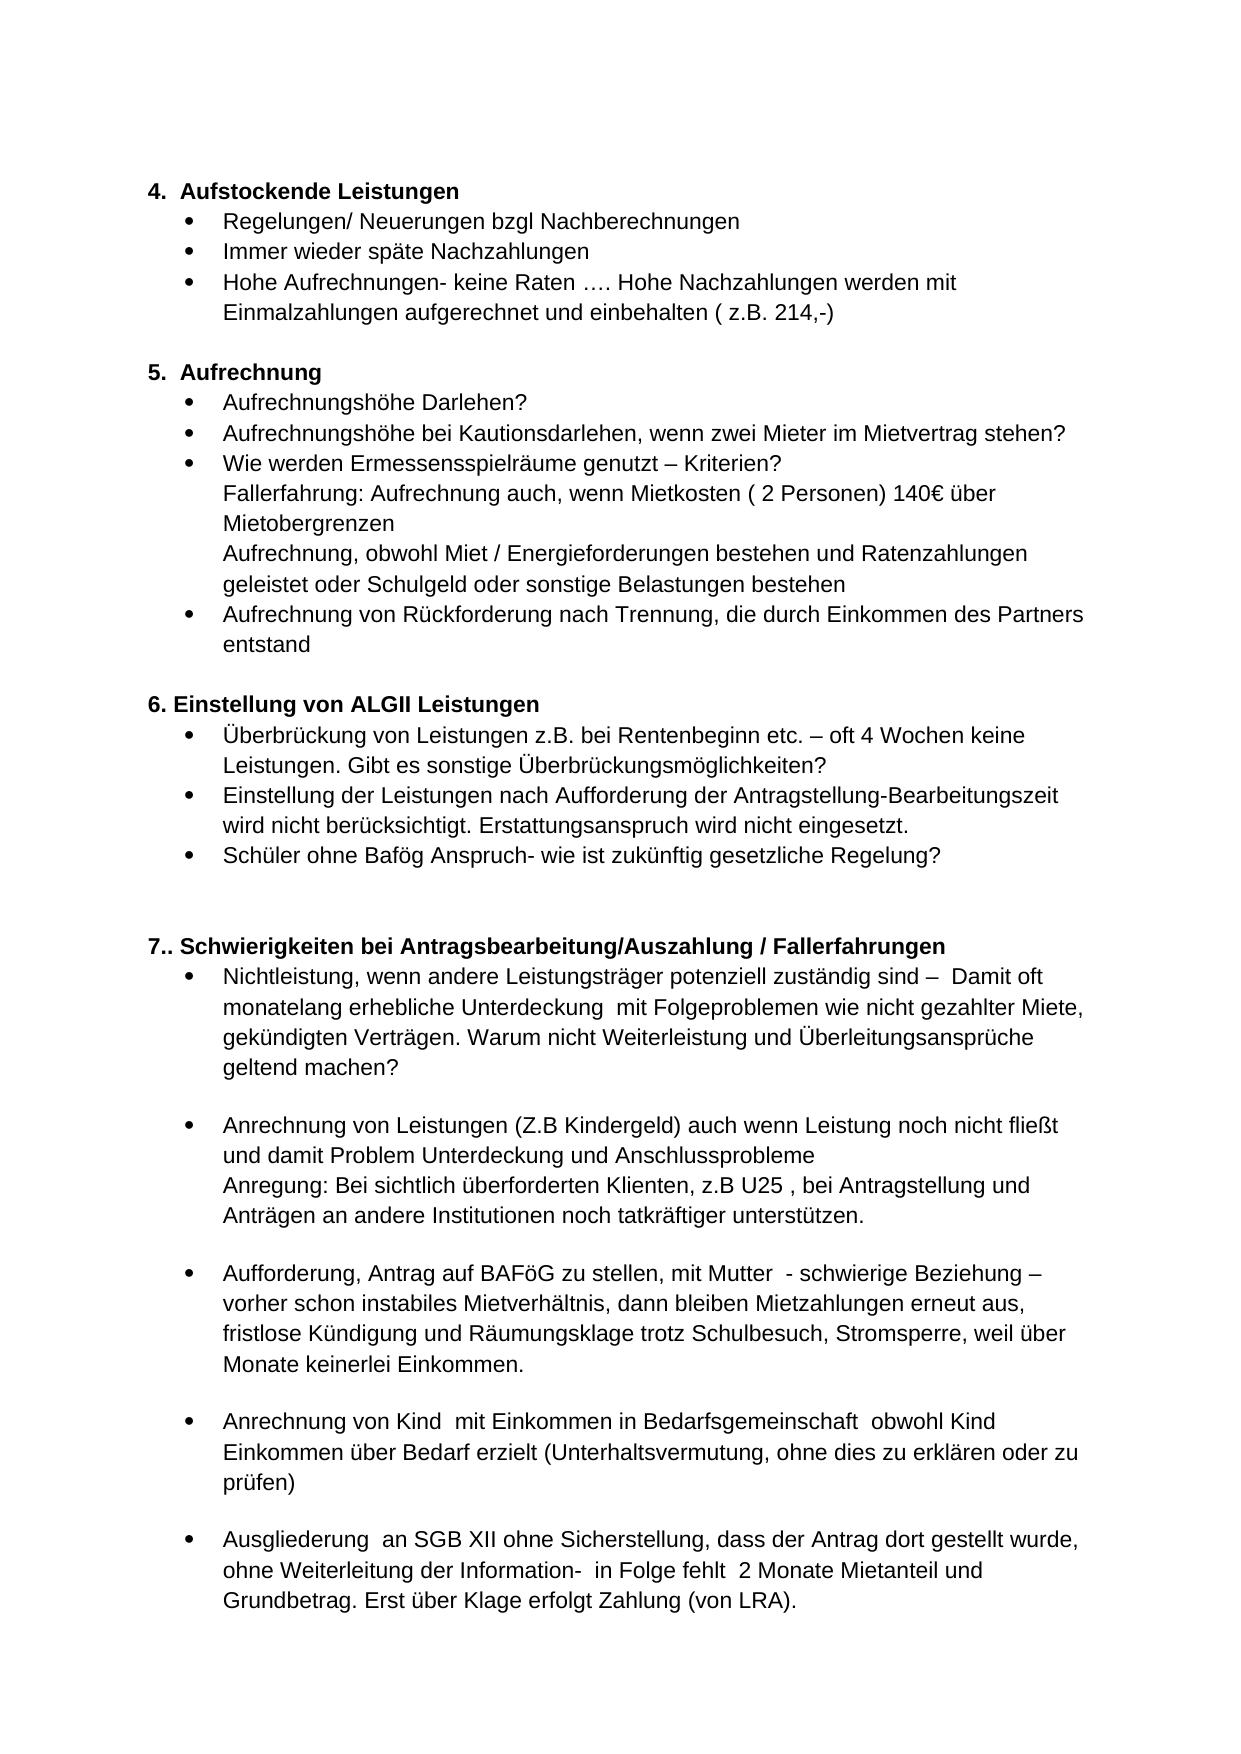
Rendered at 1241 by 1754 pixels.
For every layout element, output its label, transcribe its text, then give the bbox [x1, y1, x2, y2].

text 6. Einstellung von ALGII Leistungen [148, 691, 1093, 718]
list Einstellung der Leistungen nach Aufforderung der Antragstellung-Bearbeitungszeit wird nicht berücksichtigt. Erstattungsanspruch wird nicht eingesetzt. [185, 782, 1093, 838]
list Überbrückung von Leistungen z.B. bei Rentenbeginn etc. – oft 4 Wochen keine Leistungen. Gibt es sonstige Überbrückungsmöglichkeiten? [185, 722, 1093, 778]
list Immer wieder späte Nachzahlungen [185, 238, 1093, 264]
list Anrechnung von Kind mit Einkommen in Bedarfsgemeinschaft obwohl Kind Einkommen über Bedarf erzielt (Unterhaltsvermutung, ohne dies zu erklären oder zu prüfen) [185, 1408, 1093, 1495]
list Aufrechnung von Rückforderung nach Trennung, die durch Einkommen des Partners entstand [185, 601, 1093, 657]
list Regelungen/ Neuerungen bzgl Nachberechnungen [185, 208, 1093, 234]
list Aufforderung, Antrag auf BAFöG zu stellen, mit Mutter - schwierige Beziehung – vorher schon instabiles Mietverhältnis, dann bleiben Mietzahlungen erneut aus, fristlose Kündigung und Räumungsklage trotz Schulbesuch, Stromsperre, weil über Monate keinerlei Einkommen. [185, 1260, 1093, 1377]
list Ausgliederung an SGB XII ohne Sicherstellung, dass der Antrag dort gestellt wurde, ohne Weiterleitung der Information- in Folge fehlt 2 Monate Mietanteil und Grundbetrag. Erst über Klage erfolgt Zahlung (von LRA). [185, 1526, 1093, 1613]
text 7.. Schwierigkeiten bei Antragsbearbeitung/Auszahlung / Fallerfahrungen [148, 933, 1093, 959]
list Aufrechnung, obwohl Miet / Energieforderungen bestehen und Ratenzahlungen geleistet oder Schulgeld oder sonstige Belastungen bestehen [223, 540, 1093, 597]
text 4. Aufstockende Leistungen [148, 178, 1093, 204]
list Aufrechnungshöhe bei Kautionsdarlehen, wenn zwei Mieter im Mietvertrag stehen? [185, 419, 1093, 446]
list Hohe Aufrechnungen- keine Raten …. Hohe Nachzahlungen werden mit Einmalzahlungen aufgerechnet und einbehalten ( z.B. 214,-) [185, 268, 1093, 325]
list Fallerfahrung: Aufrechnung auch, wenn Mietkosten ( 2 Personen) 140€ über Mietobergrenzen [223, 480, 1093, 536]
list Nichtleistung, wenn andere Leistungsträger potenziell zuständig sind – Damit oft monatelang erhebliche Unterdeckung mit Folgeproblemen wie nicht gezahlter Miete, gekündigten Verträgen. Warum nicht Weiterleistung und Überleitungsansprüche geltend machen? [185, 963, 1093, 1080]
list Anregung: Bei sichtlich überforderten Klienten, z.B U25 , bei Antragstellung und Anträgen an andere Institutionen noch tatkräftiger unterstützen. [223, 1172, 1093, 1228]
list Anrechnung von Leistungen (Z.B Kindergeld) auch wenn Leistung noch nicht fließt und damit Problem Unterdeckung und Anschlussprobleme [185, 1112, 1093, 1168]
text 5. Aufrechnung [148, 359, 1093, 385]
list Wie werden Ermessensspielräume genutzt – Kriterien? [185, 450, 1093, 476]
list Schüler ohne Bafög Anspruch- wie ist zukünftig gesetzliche Regelung? [185, 842, 1093, 869]
list Aufrechnungshöhe Darlehen? [185, 389, 1093, 416]
